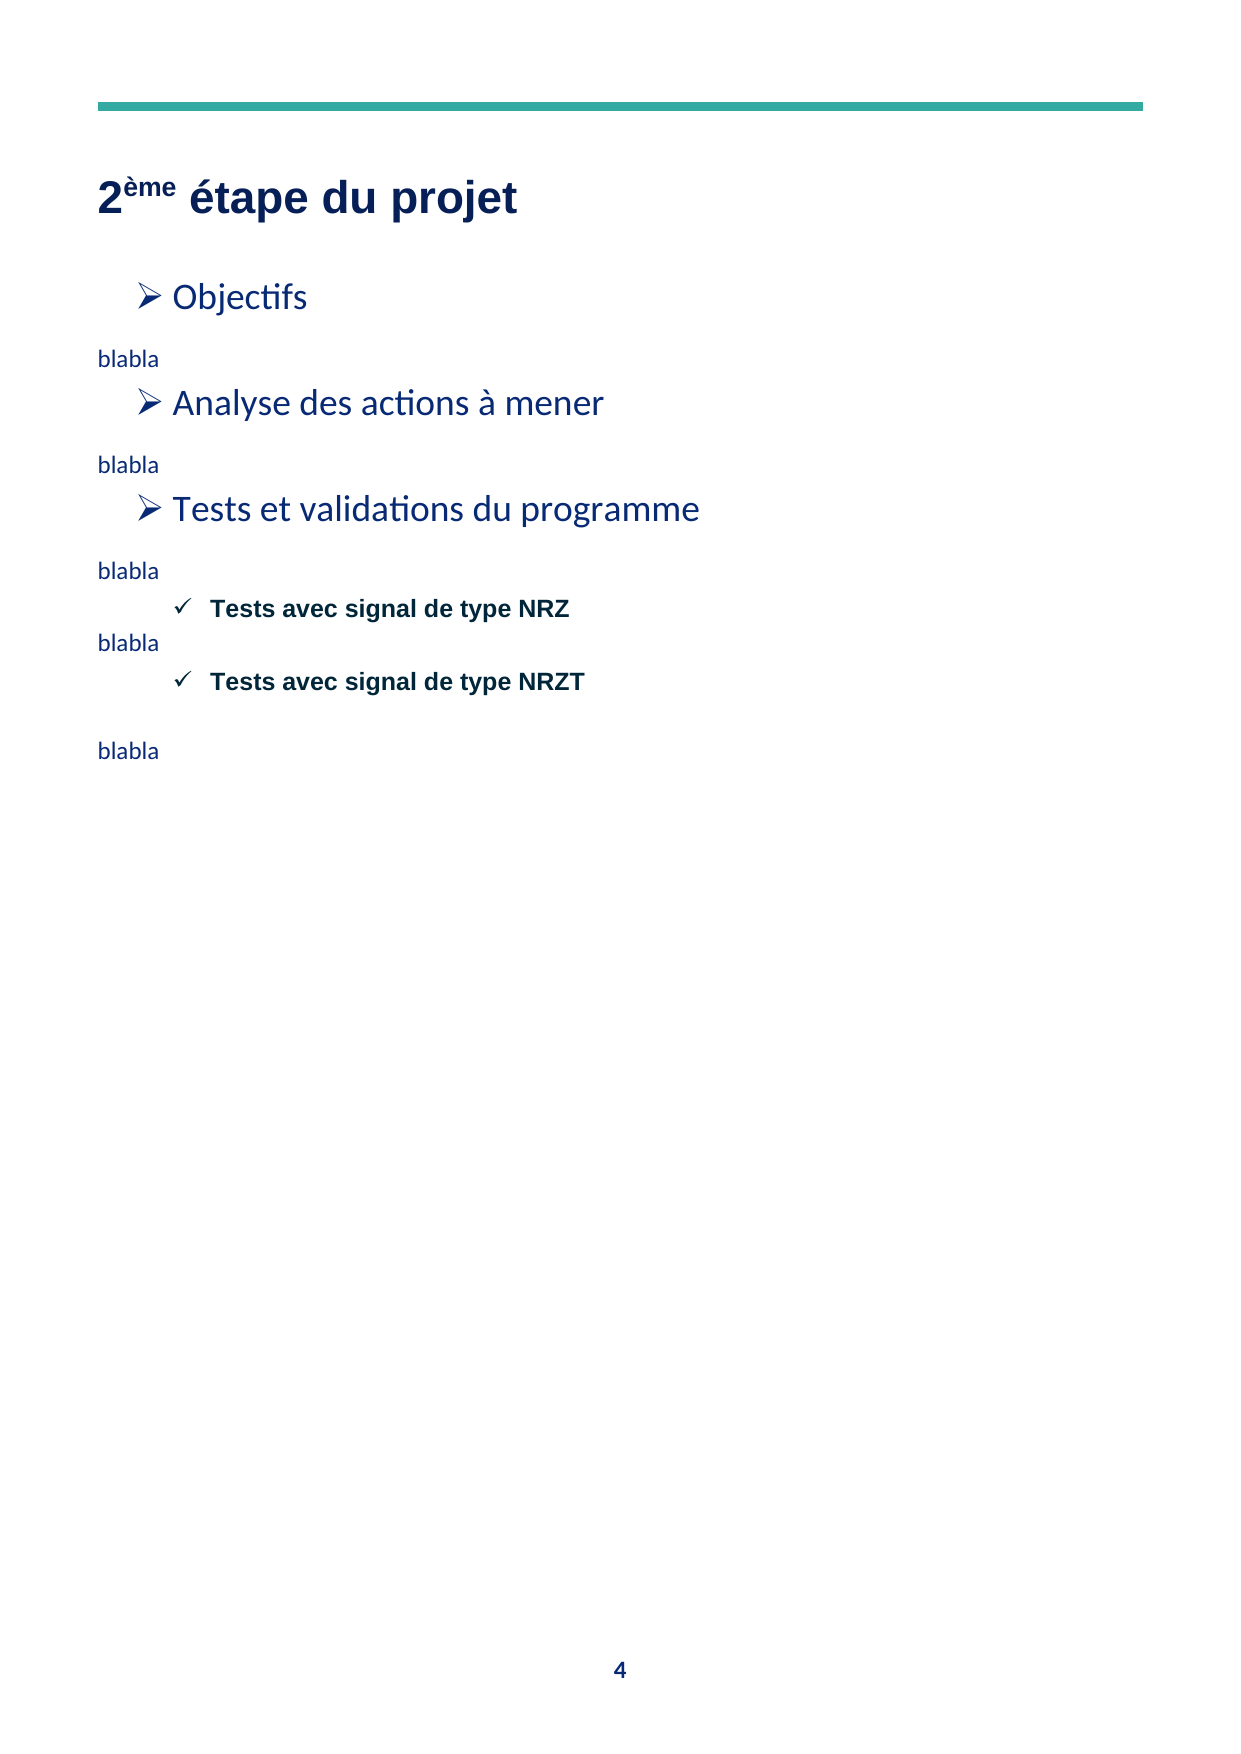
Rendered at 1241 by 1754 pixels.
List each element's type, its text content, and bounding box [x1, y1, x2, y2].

subtitle Tests et validations du programme [135, 484, 1143, 530]
text blabla [97, 555, 1143, 586]
subtitle 2ème étape du projet [97, 171, 1143, 224]
text blabla [97, 449, 1143, 480]
text blabla [97, 735, 1143, 765]
subtitle Tests avec signal de type NRZ [172, 594, 1143, 623]
subtitle Objectifs [135, 273, 1143, 319]
text blabla [97, 628, 1143, 658]
text blabla [97, 344, 1143, 374]
subtitle Tests avec signal de type NRZT [172, 667, 1143, 696]
subtitle Analyse des actions à mener [135, 379, 1143, 424]
